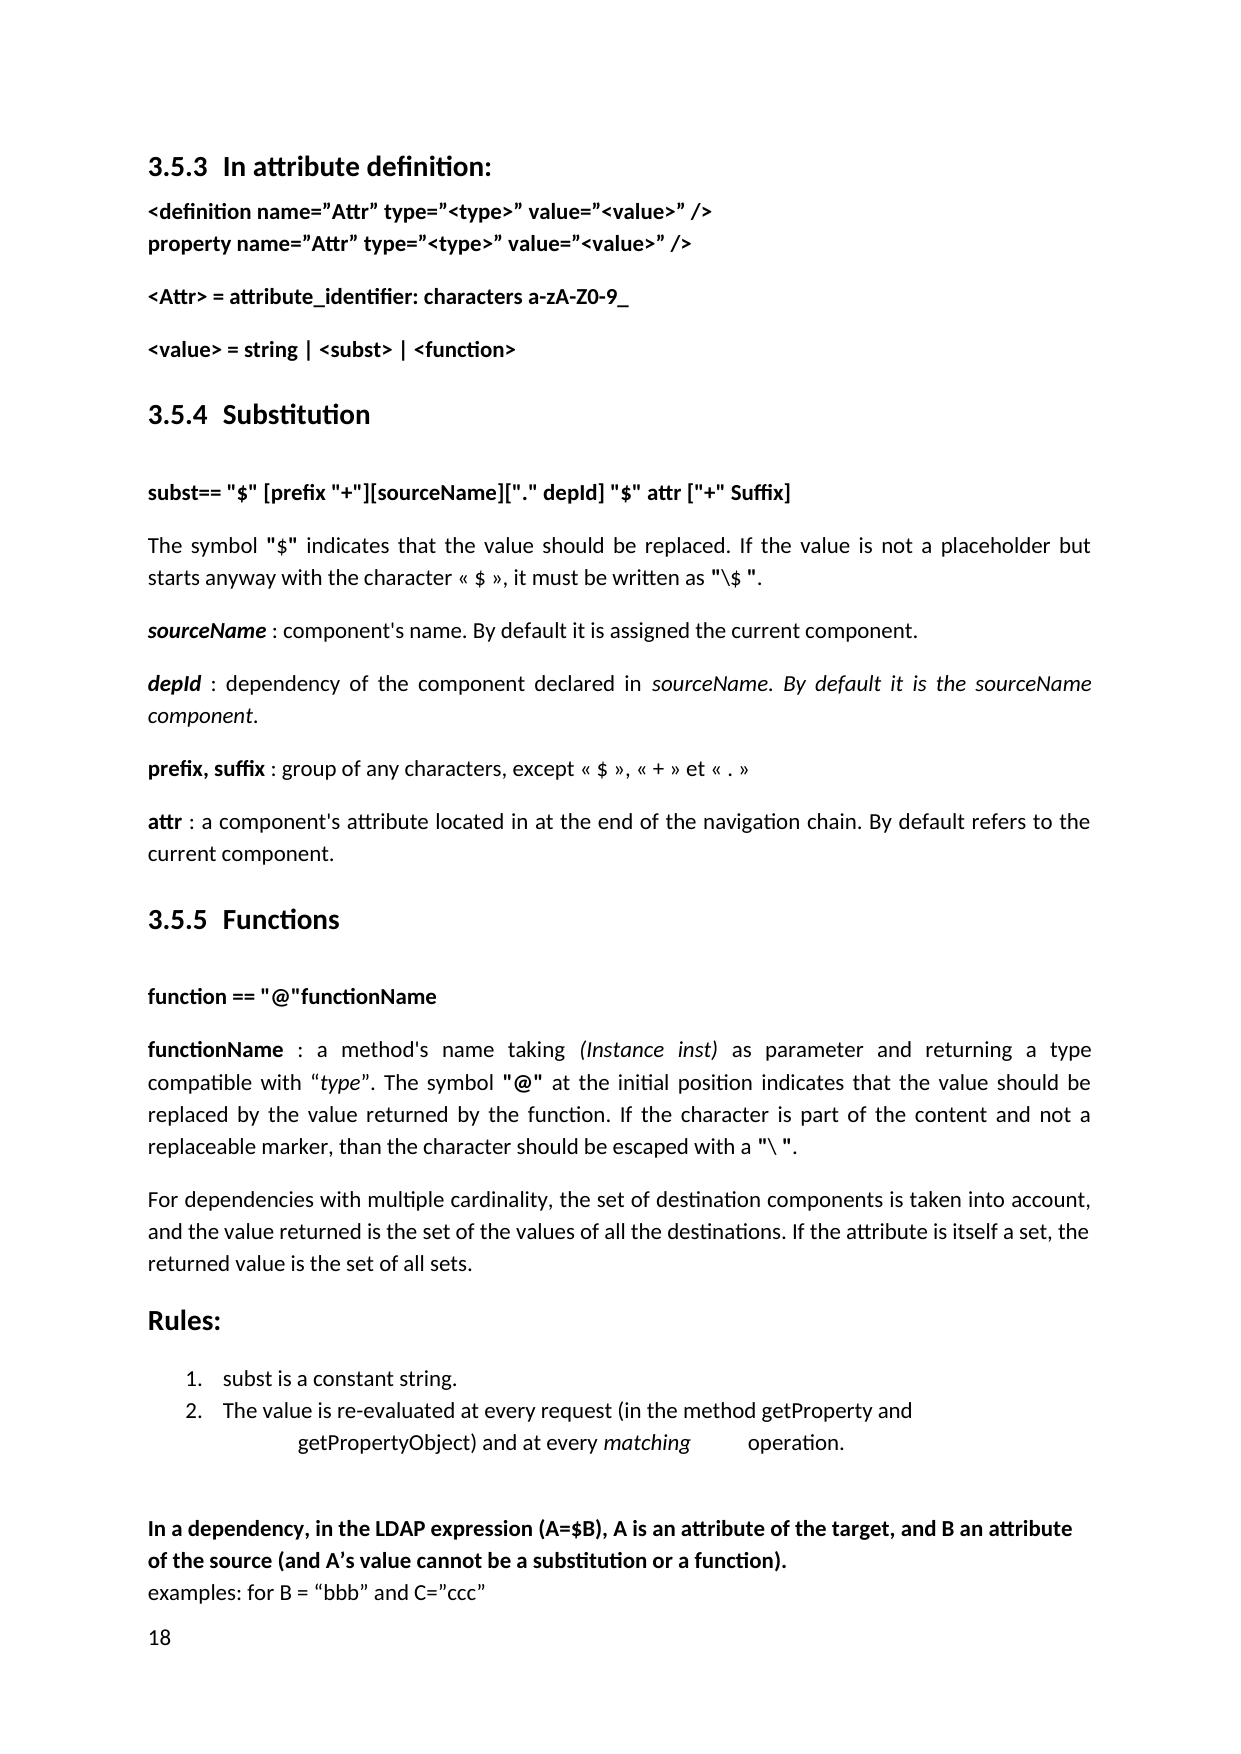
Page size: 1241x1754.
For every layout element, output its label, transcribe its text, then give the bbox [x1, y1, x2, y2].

text Rules: [148, 1302, 1093, 1338]
text attr : a component's attribute located in at the end of the navigation chain. By default refers to the current component. [148, 807, 1093, 868]
text prefix, suffix : group of any characters, except « $ », « + » et « . » [148, 754, 1093, 782]
subtitle Functions [148, 901, 1093, 937]
text The symbol "$" indicates that the value should be replaced. If the value is not a placeholder but starts anyway with the character « $ », it must be written as "\$ ". [148, 531, 1093, 591]
text <definition name=”Attr” type=”<type>” value=”<value>” /> [148, 197, 1093, 225]
text property name=”Attr” type=”<type>” value=”<value>” /> [148, 229, 1093, 257]
subtitle Substitution [148, 396, 1093, 432]
text sourceName : component's name. By default it is assigned the current component. [148, 616, 1093, 644]
text subst== "$" [prefix "+"][sourceName]["." depId] "$" attr ["+" Suffix] [148, 478, 1093, 506]
text <Attr> = attribute_identifier: characters a-zA-Z0-9_ [148, 282, 1093, 310]
subtitle In attribute definition: [148, 148, 1093, 183]
text For dependencies with multiple cardinality, the set of destination components is taken into account, and the value returned is the set of the values of all the destinations. If the attribute is itself a set, the returned value is the set of all sets. [148, 1185, 1093, 1277]
text <value> = string | <subst> | <function> [148, 335, 1093, 363]
text depId : dependency of the component declared in sourceName. By default it is the sourceName component. [148, 669, 1093, 729]
text examples: for B = “bbb” and C=”ccc” [148, 1578, 1093, 1606]
list subst is a constant string. [185, 1364, 1093, 1392]
list The value is re-evaluated at every request (in the method getProperty and getPropertyObject) and at every matching operation. [185, 1396, 1093, 1457]
text functionName : a method's name taking (Instance inst) as parameter and returning a type compatible with “type”. The symbol "@" at the initial position indicates that the value should be replaced by the value returned by the function. If the character is part of the content and not a replaceable marker, than the character should be escaped with a "\ ". [148, 1035, 1093, 1160]
text function == "@"functionName [148, 982, 1093, 1010]
